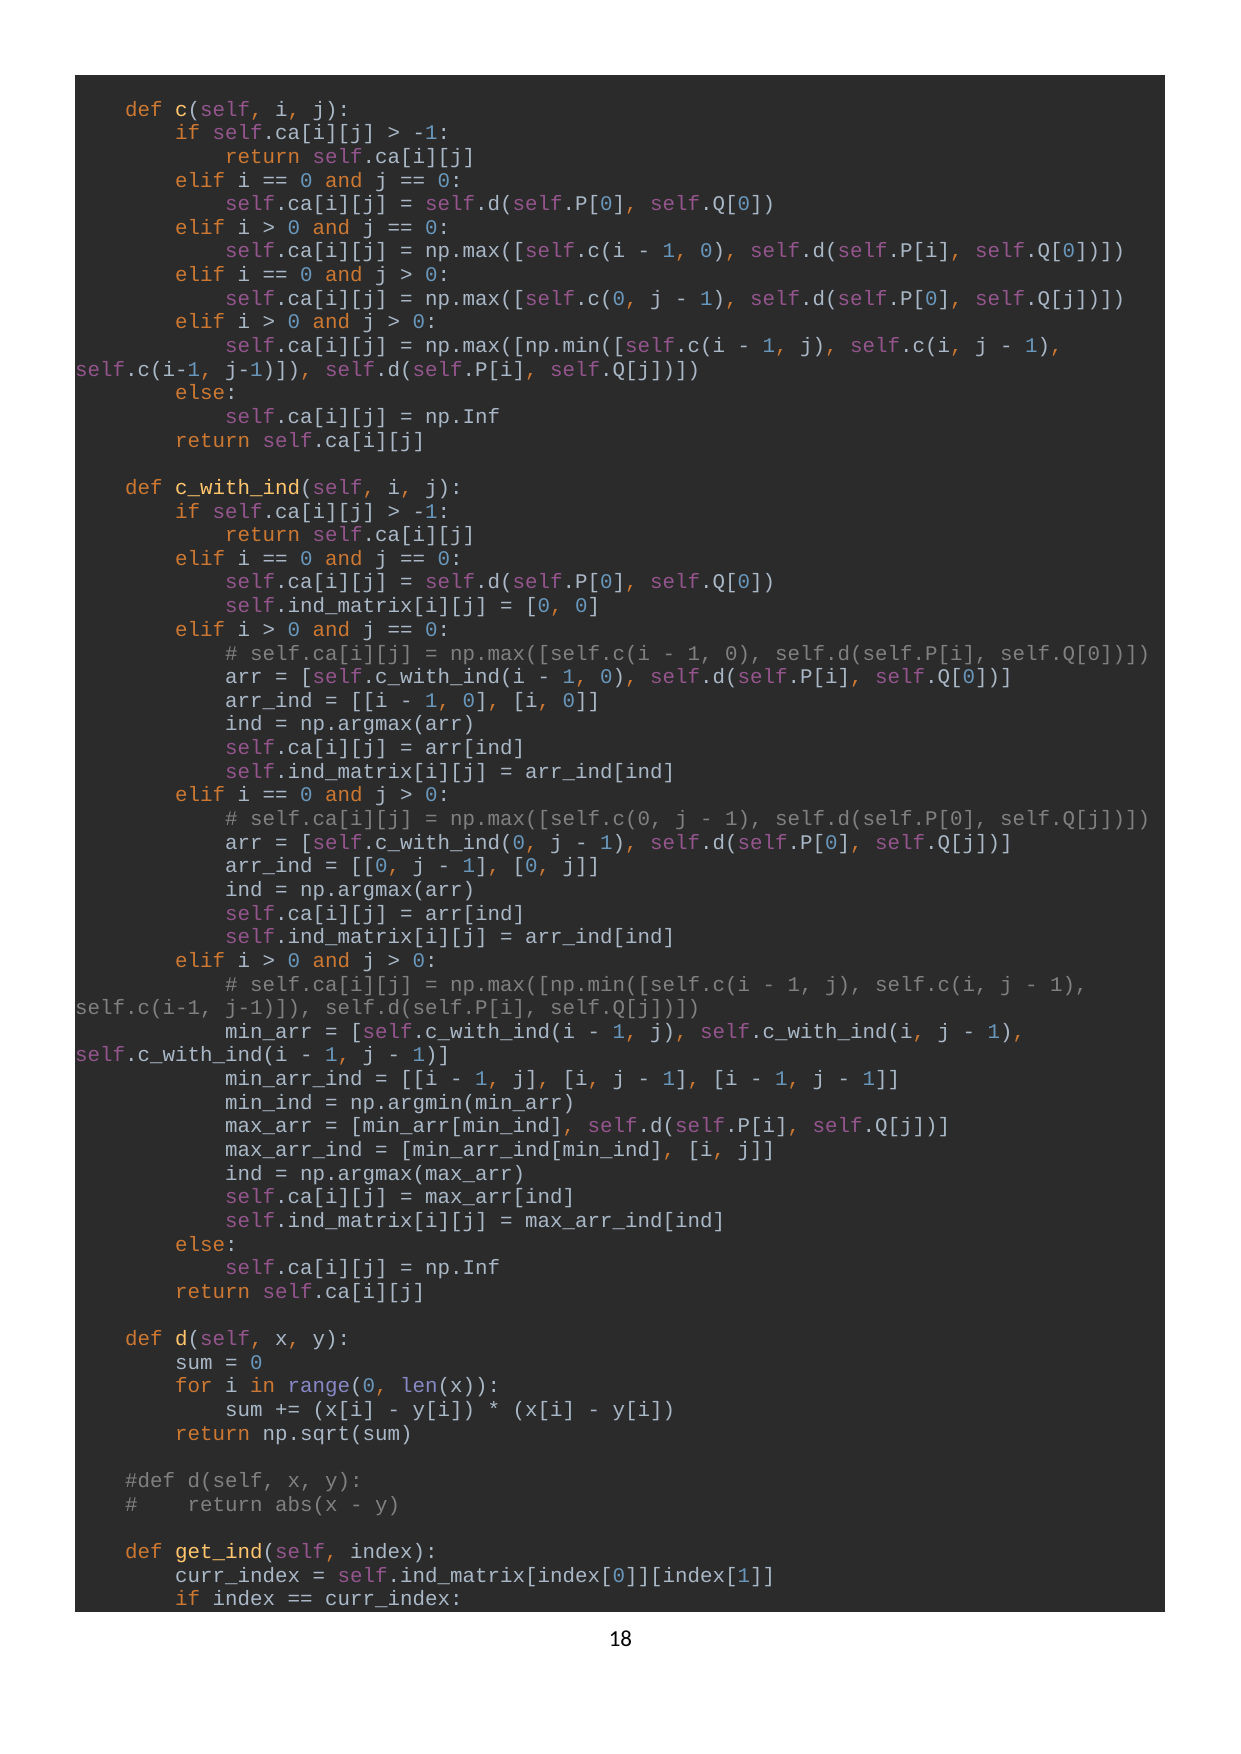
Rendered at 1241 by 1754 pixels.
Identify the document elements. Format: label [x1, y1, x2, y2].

text [75, 75, 1165, 1612]
